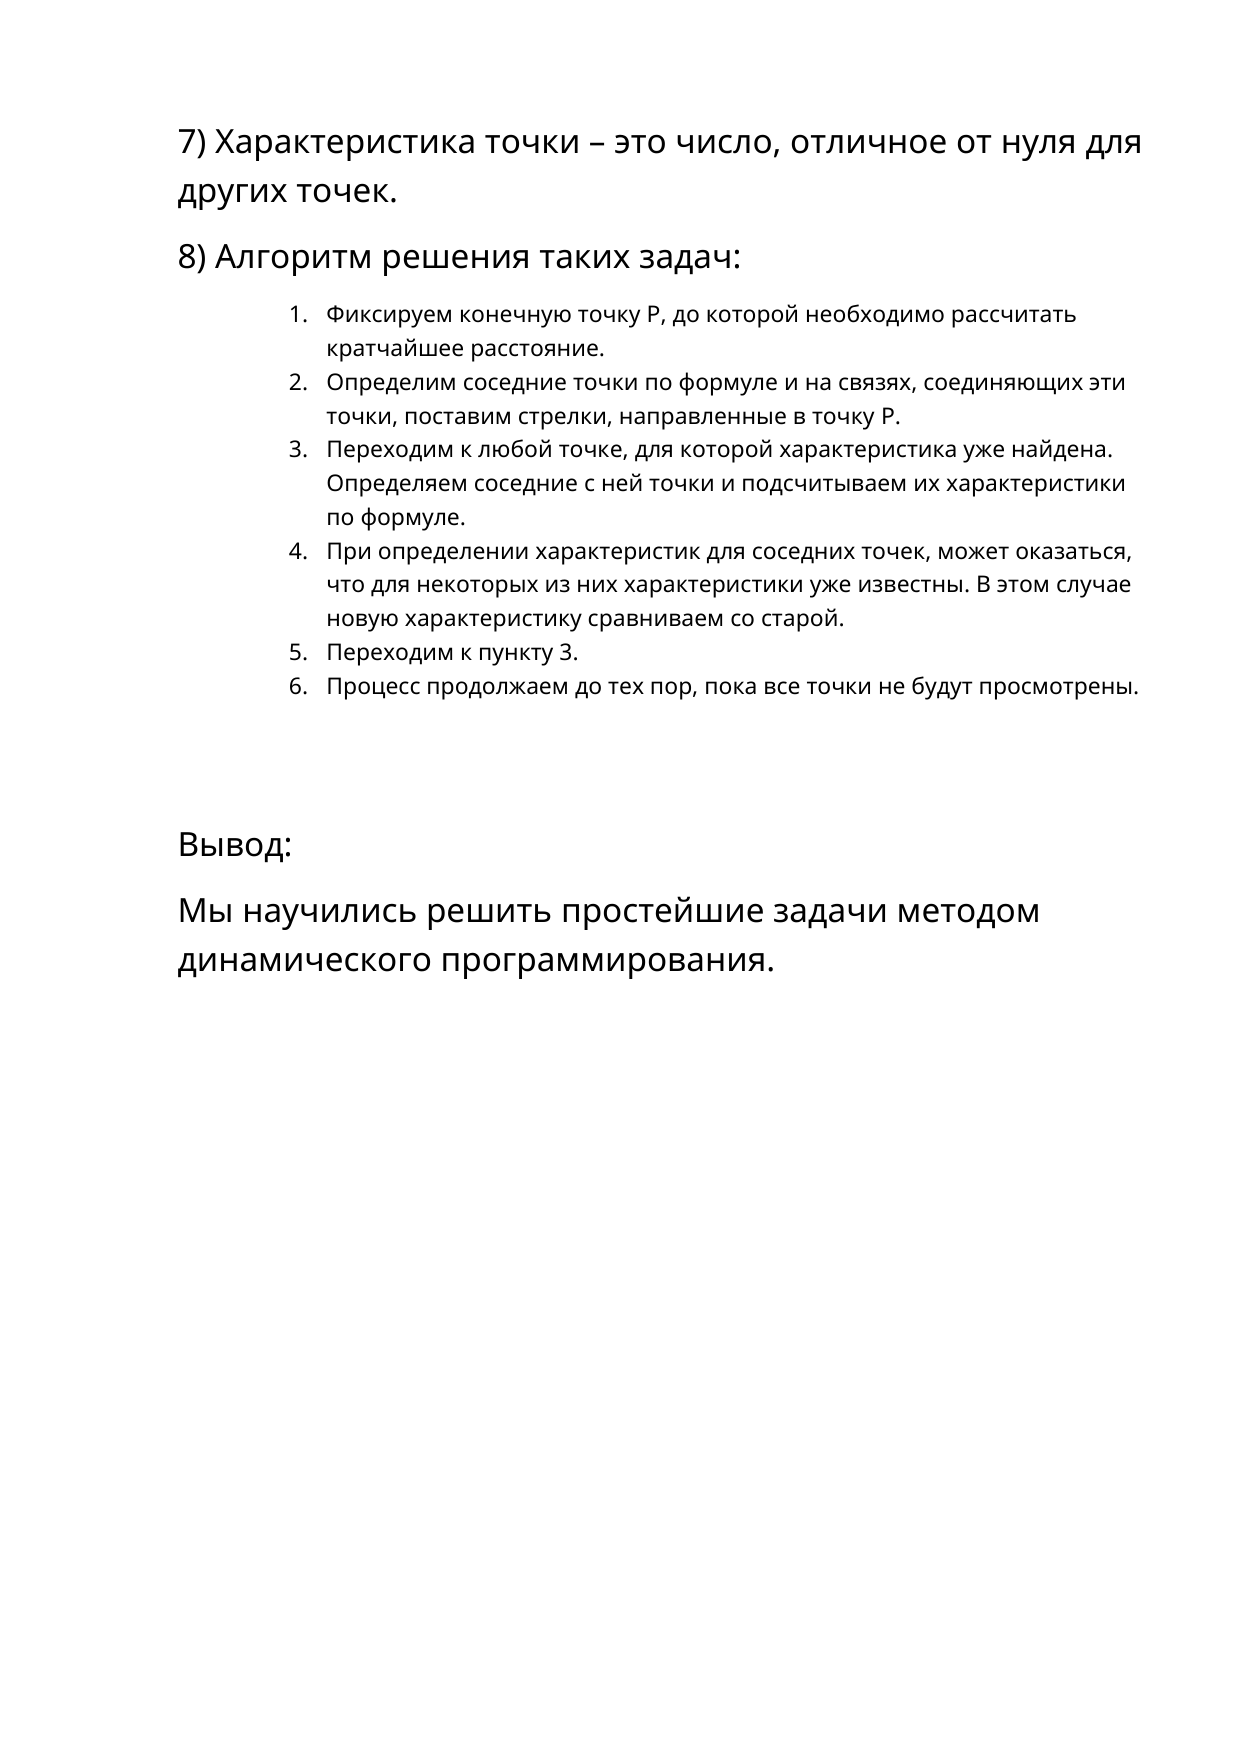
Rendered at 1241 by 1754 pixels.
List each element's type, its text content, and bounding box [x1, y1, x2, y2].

text 7) Характеристика точки – это число, отличное от нуля для других точек. [177, 118, 1152, 212]
list Переходим к любой точке, для которой характеристика уже найдена. Определяем соседние с ней точки и подсчитываем их характеристики по формуле. [289, 433, 1152, 532]
list Переходим к пункту 3. [289, 636, 1152, 667]
text Мы научились решить простейшие задачи методом динамического программирования. [177, 886, 1152, 981]
list При определении характеристик для соседних точек, может оказаться, что для некоторых из них характеристики уже известны. В этом случае новую характеристику сравниваем со старой. [289, 534, 1152, 633]
list Определим соседние точки по формуле и на связях, соединяющих эти точки, поставим стрелки, направленные в точку P. [289, 366, 1152, 431]
text 8) Алгоритм решения таких задач: [177, 233, 1152, 278]
text Вывод: [177, 821, 1152, 866]
list Фиксируем конечную точку P, до которой необходимо рассчитать кратчайшее расстояние. [289, 298, 1152, 363]
list Процесс продолжаем до тех пор, пока все точки не будут просмотрены. [289, 669, 1152, 701]
